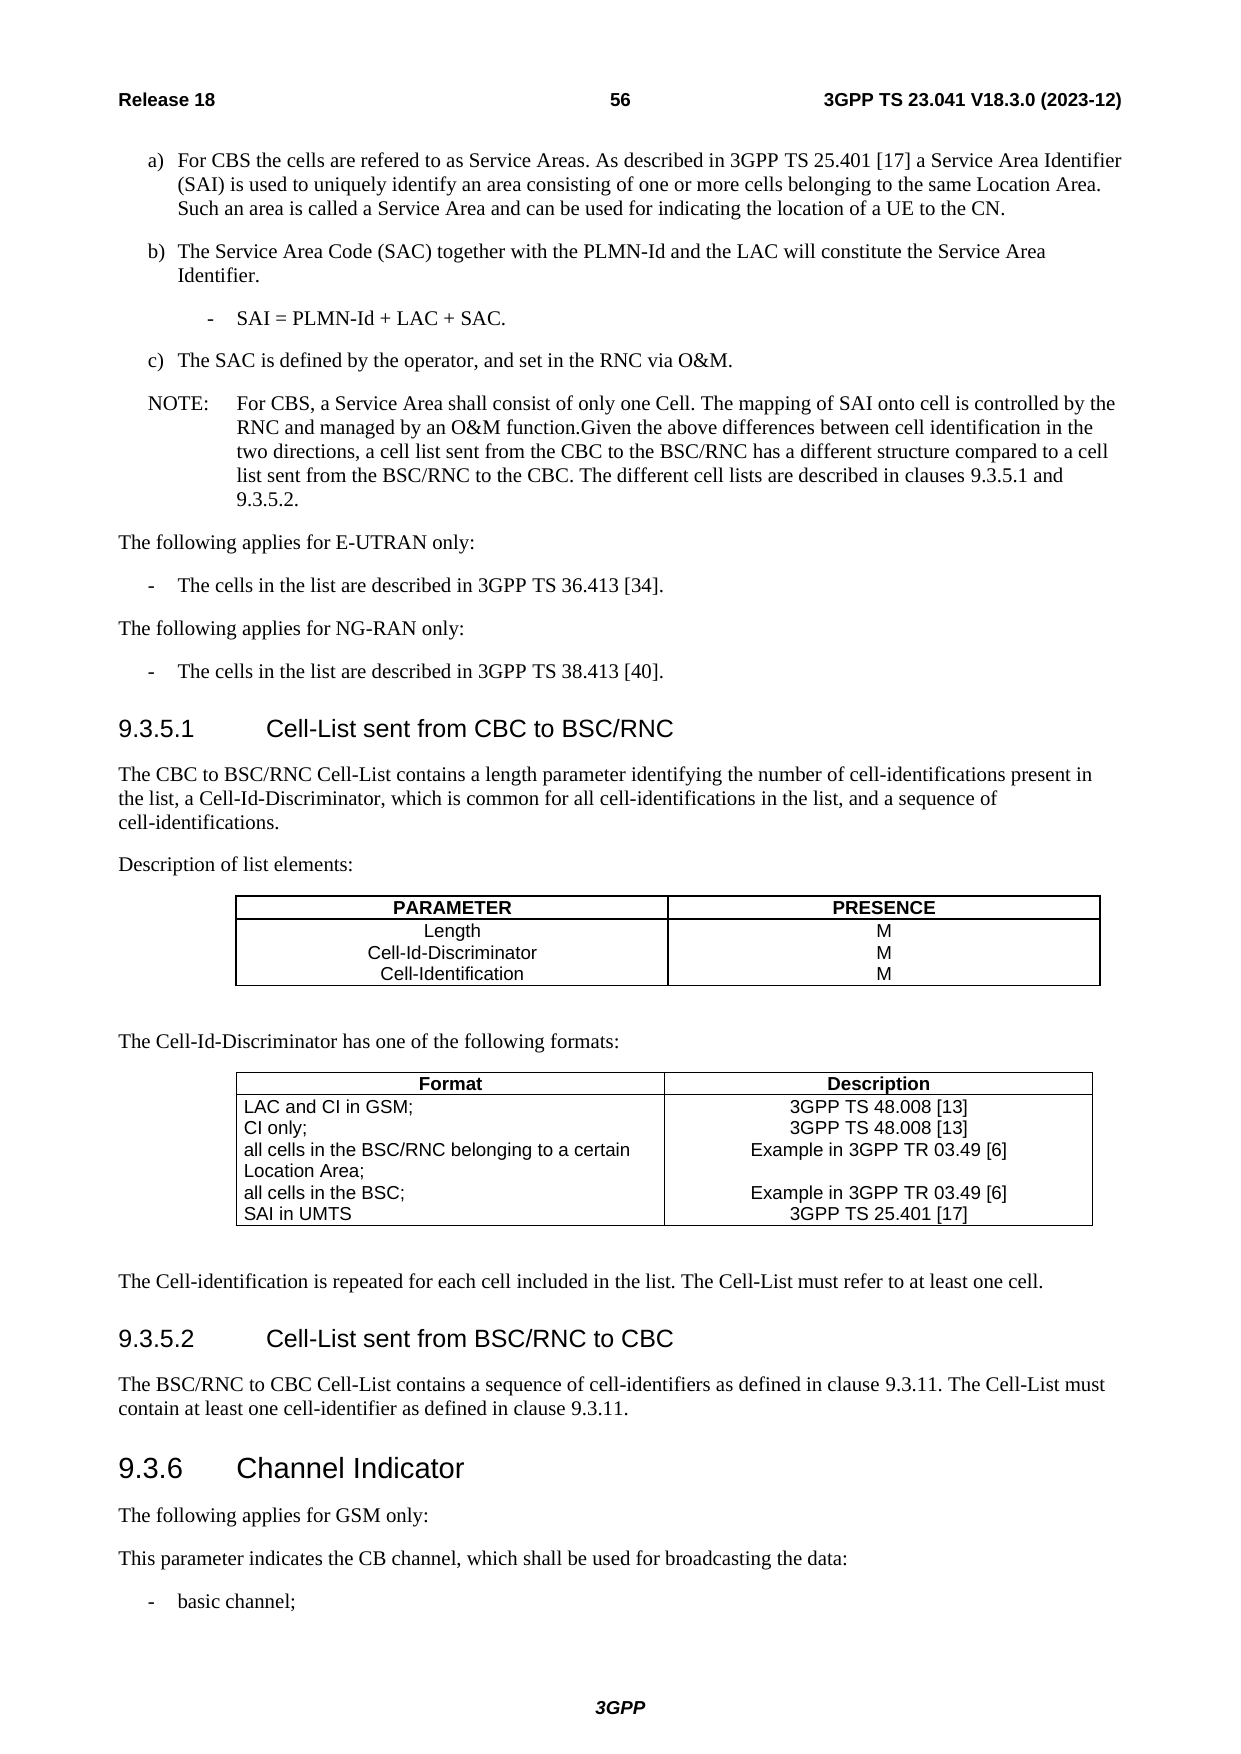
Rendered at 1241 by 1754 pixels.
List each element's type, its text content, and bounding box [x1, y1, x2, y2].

text The following applies for E-UTRAN only: [118, 530, 1122, 554]
text The following applies for GSM only: [118, 1503, 1122, 1527]
subtitle 9.3.6 Channel Indicator [118, 1451, 1122, 1484]
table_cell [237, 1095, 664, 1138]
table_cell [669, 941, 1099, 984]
text The BSC/RNC to CBC Cell-List contains a sequence of cell-identifiers as defined in clause 9.3.11. The Cell-List must contain at least one cell-identifier as defined in clause 9.3.11. [118, 1371, 1122, 1419]
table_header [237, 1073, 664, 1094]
table_cell Length [237, 920, 667, 941]
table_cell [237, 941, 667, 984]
text The following applies for NG-RAN only: [118, 616, 1122, 640]
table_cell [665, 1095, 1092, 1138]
text - SAI = PLMN-Id + LAC + SAC. [207, 306, 1122, 329]
text b) The Service Area Code (SAC) together with the PLMN-Id and the LAC will constitute the Service Area Identifier. [148, 239, 1122, 287]
table_header PRESENCE [669, 897, 1099, 918]
text The Cell-identification is repeated for each cell included in the list. The Cell-List must refer to at least one cell. [118, 1269, 1122, 1293]
table_header PARAMETER [237, 897, 667, 918]
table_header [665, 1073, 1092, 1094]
text This parameter indicates the CB channel, which shall be used for broadcasting the data: [118, 1546, 1122, 1570]
text c) The SAC is defined by the operator, and set in the RNC via O&M. [148, 348, 1122, 372]
text Description of list elements: [118, 852, 1122, 876]
text a) For CBS the cells are refered to as Service Areas. As described in 3GPP TS 25.401 [17] a Service Area Identifier (SAI) is used to uniquely identify an area consisting of one or more cells belonging to the same Location Area. Such an area is called a Service Area and can be used for indicating the location of a UE to the CN. [148, 148, 1122, 220]
subtitle 9.3.5.2 Cell-List sent from BSC/RNC to CBC [118, 1324, 1122, 1353]
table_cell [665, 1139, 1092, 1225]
text - The cells in the list are described in 3GPP TS 36.413 [34]. [148, 573, 1122, 597]
table_cell M [669, 920, 1099, 941]
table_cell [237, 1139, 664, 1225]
text - The cells in the list are described in 3GPP TS 38.413 [40]. [148, 659, 1122, 683]
subtitle 9.3.5.1 Cell-List sent from CBC to BSC/RNC [118, 714, 1122, 743]
text The CBC to BSC/RNC Cell-List contains a length parameter identifying the number of cell-identifications present in the list, a Cell-Id-Discriminator, which is common for all cell-identifications in the list, and a sequence of cell-identifications. [118, 761, 1122, 834]
text NOTE: For CBS, a Service Area shall consist of only one Cell. The mapping of SAI onto cell is controlled by the RNC and managed by an O&M function.Given the above differences between cell identification in the two directions, a cell list sent from the CBC to the BSC/RNC has a different structure compared to a cell list sent from the BSC/RNC to the CBC. The different cell lists are described in clauses 9.3.5.1 and 9.3.5.2. [148, 391, 1122, 511]
text - basic channel; [148, 1589, 1122, 1613]
text The Cell-Id-Discriminator has one of the following formats: [118, 1029, 1122, 1053]
